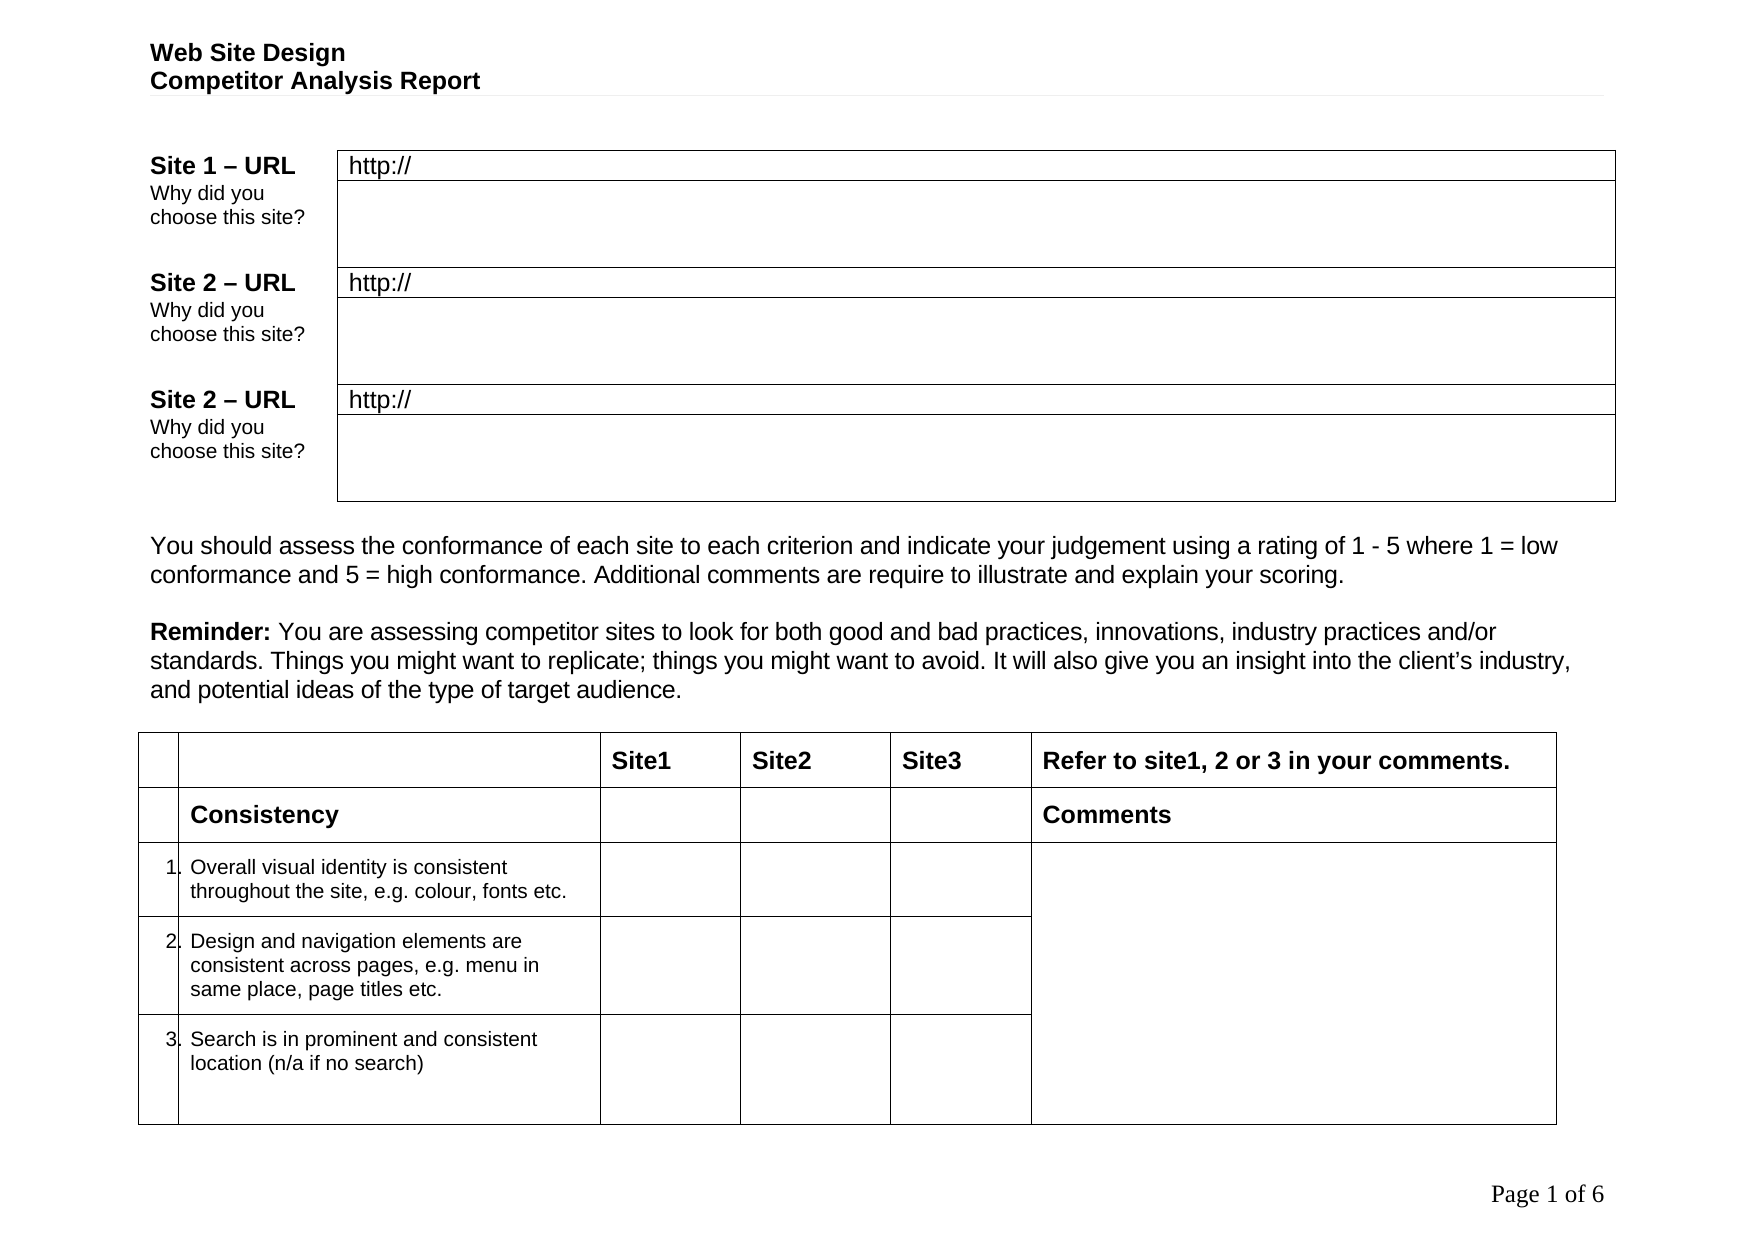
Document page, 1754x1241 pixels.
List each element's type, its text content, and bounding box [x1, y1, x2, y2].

table_cell [741, 1015, 890, 1124]
table_cell [891, 917, 1031, 1013]
table_cell [601, 917, 740, 1013]
table_cell [139, 788, 178, 842]
table_cell [601, 843, 740, 916]
table_cell [601, 1015, 740, 1124]
table_cell Why did you choose this site? [139, 180, 337, 267]
table_cell Comments [1032, 788, 1556, 842]
table_header http:// [338, 151, 1615, 179]
table_header Site 1 – URL [139, 150, 337, 179]
table_cell [891, 788, 1031, 842]
table_cell Consistency [179, 788, 600, 842]
table_cell [338, 181, 1615, 267]
table_cell Overall visual identity is consistent throughout the site, e.g. colour, fonts etc. [179, 843, 600, 916]
table_cell http:// [338, 385, 1615, 414]
table_cell [741, 788, 890, 842]
table_cell [741, 843, 890, 916]
table_header Site3 [891, 733, 1031, 787]
table_cell Why did you choose this site? [139, 297, 337, 384]
table_cell [338, 415, 1615, 501]
table_cell [139, 1015, 178, 1124]
table_cell Site 2 – URL [139, 267, 337, 297]
text Reminder: You are assessing competitor sites to look for both good and bad practices, innovations, industry practices and/or standards. Things you might want to replicate; things you might want to avoid. It will also give you an insight into the client’s industry, and potential ideas of the type of target audience. [150, 617, 1604, 703]
table_cell [338, 298, 1615, 384]
table_cell Site 2 – URL [139, 384, 337, 414]
table_cell [1032, 843, 1556, 1124]
table_header Site2 [741, 733, 890, 787]
table_cell [139, 843, 178, 916]
table_cell [601, 788, 740, 842]
table_header [179, 733, 600, 787]
table_cell [139, 917, 178, 1013]
text You should assess the conformance of each site to each criterion and indicate your judgement using a rating of 1 - 5 where 1 = low conformance and 5 = high conformance. Additional comments are require to illustrate and explain your scoring. [150, 531, 1604, 588]
table_cell [741, 917, 890, 1013]
table_cell Design and navigation elements are consistent across pages, e.g. menu in same place, page titles etc. [179, 917, 600, 1013]
table_header [139, 733, 178, 787]
table_cell Why did you choose this site? [139, 414, 337, 501]
table_cell Search is in prominent and consistent location (n/a if no search) [179, 1015, 600, 1124]
table_header Refer to site1, 2 or 3 in your comments. [1032, 733, 1556, 787]
table_cell [891, 1015, 1031, 1124]
table_header Site1 [601, 733, 740, 787]
table_cell [891, 843, 1031, 916]
table_cell http:// [338, 268, 1615, 297]
